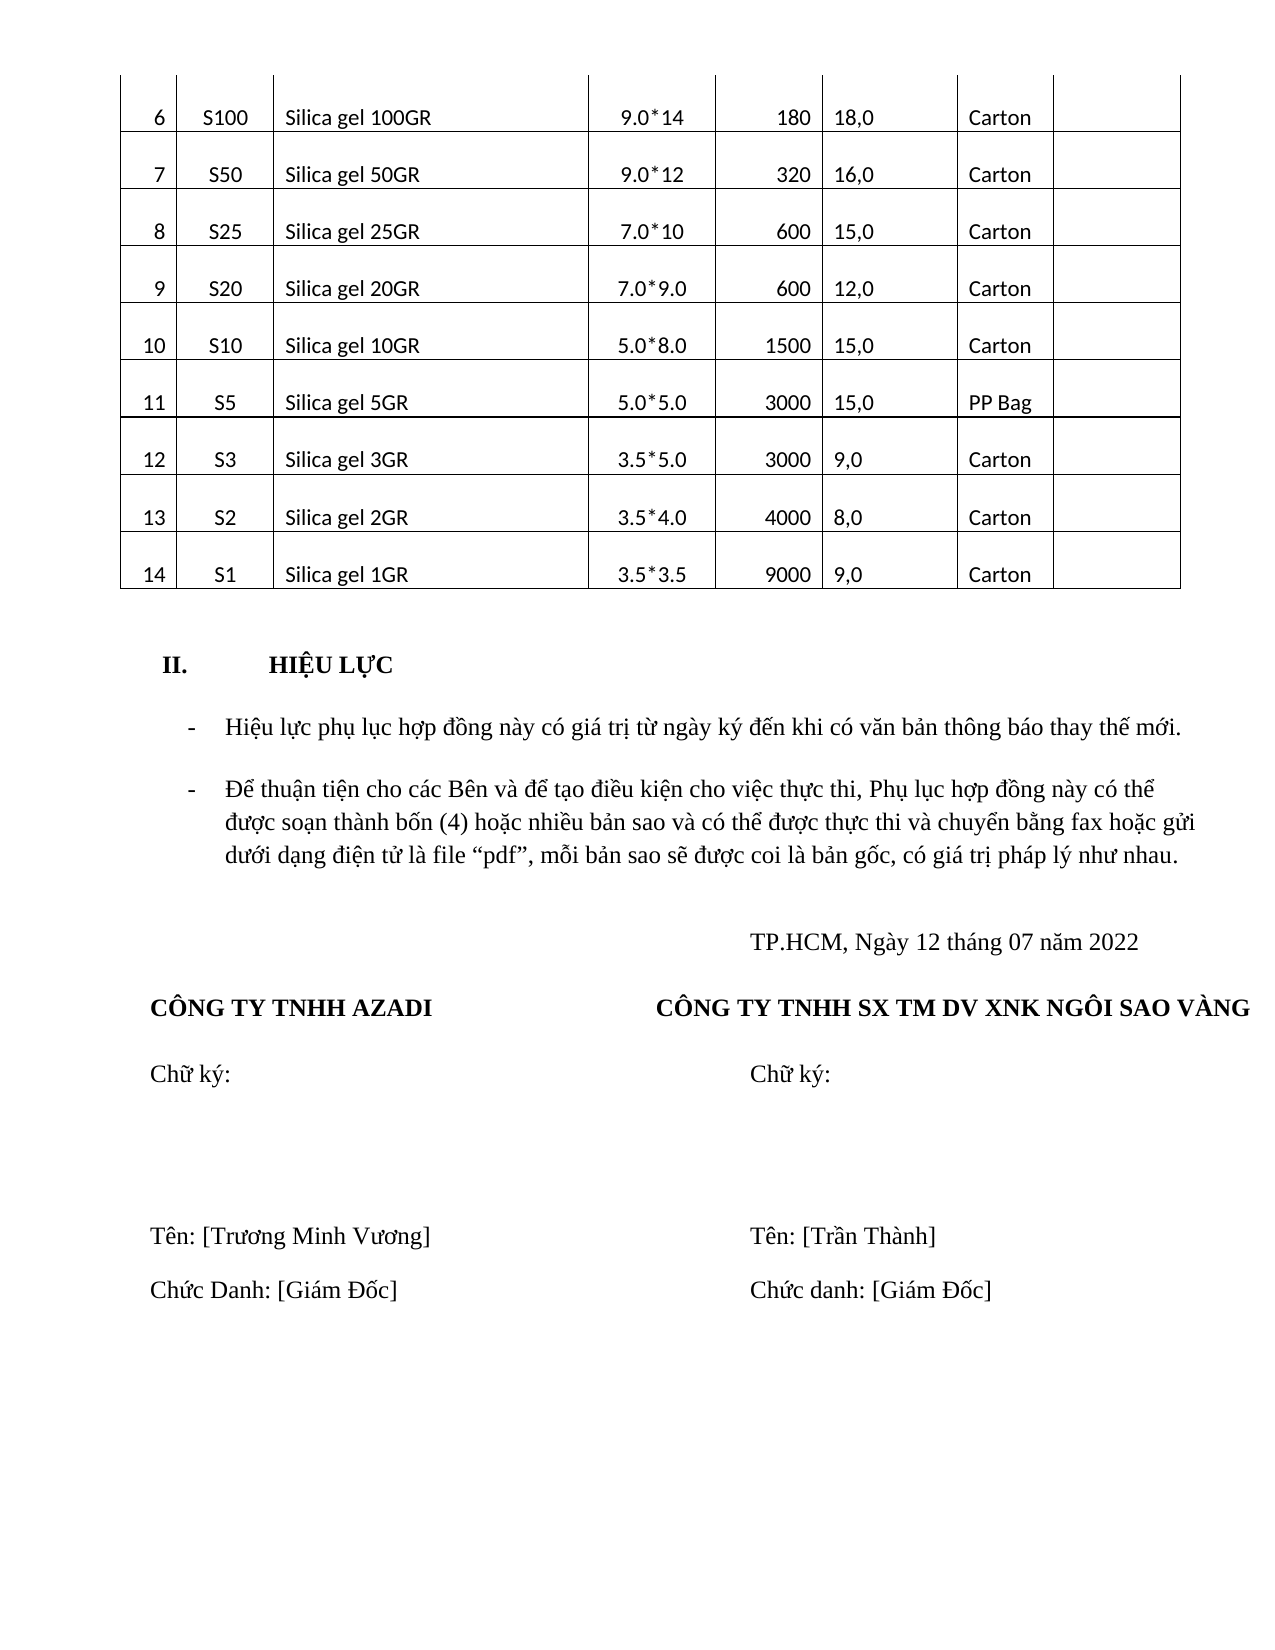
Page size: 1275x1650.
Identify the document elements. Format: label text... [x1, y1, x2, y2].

table_cell Silica gel 50GR [274, 132, 588, 188]
table_cell S50 [177, 132, 273, 188]
table_header 9.0*14 [589, 75, 715, 131]
table_cell [1054, 532, 1180, 588]
table_cell 14 [121, 532, 176, 588]
table_cell 16,0 [823, 132, 957, 188]
table_cell PP Bag [958, 360, 1053, 416]
table_cell 3.5*4.0 [589, 475, 715, 531]
table_cell 600 [716, 189, 822, 245]
table_cell Silica gel 10GR [274, 303, 588, 359]
table_cell S1 [177, 532, 273, 588]
table_cell 15,0 [823, 303, 957, 359]
table_cell Silica gel 1GR [274, 532, 588, 588]
table_cell S10 [177, 303, 273, 359]
table_cell Carton [958, 303, 1053, 359]
table_cell 320 [716, 132, 822, 188]
text Chữ ký: Chữ ký: [150, 1059, 1200, 1088]
table_cell Carton [958, 475, 1053, 531]
table_cell [1054, 418, 1180, 473]
text Tên: [Trương Minh Vương] Tên: [Trần Thành] [150, 1221, 1200, 1250]
table_cell 3.5*3.5 [589, 532, 715, 588]
list Hiệu lực phụ lục hợp đồng này có giá trị từ ngày ký đến khi có văn bản thông báo thay thế mới. [187, 712, 1200, 741]
table_cell 9 [121, 246, 176, 302]
table_cell 15,0 [823, 189, 957, 245]
table_cell Silica gel 20GR [274, 246, 588, 302]
table_cell 5.0*8.0 [589, 303, 715, 359]
table_cell 12 [121, 418, 176, 473]
table_cell 4000 [716, 475, 822, 531]
table_cell S25 [177, 189, 273, 245]
table_header 18,0 [823, 75, 957, 131]
table_cell Carton [958, 418, 1053, 473]
table_cell 10 [121, 303, 176, 359]
table_cell 600 [716, 246, 822, 302]
table_cell S3 [177, 418, 273, 473]
table_header 180 [716, 75, 822, 131]
text CÔNG TY TNHH AZADI CÔNG TY TNHH SX TM DV XNK NGÔI SAO VÀNG [150, 993, 1200, 1022]
table_cell [1054, 360, 1180, 416]
table_cell 3000 [716, 360, 822, 416]
table_cell 15,0 [823, 360, 957, 416]
table_cell Silica gel 2GR [274, 475, 588, 531]
table_cell Carton [958, 132, 1053, 188]
table_cell S2 [177, 475, 273, 531]
table_cell 9,0 [823, 418, 957, 473]
table_cell 11 [121, 360, 176, 416]
table_cell [1054, 189, 1180, 245]
table_cell 9.0*12 [589, 132, 715, 188]
table_cell Carton [958, 189, 1053, 245]
table_cell Silica gel 3GR [274, 418, 588, 473]
text Chức Danh: [Giám Đốc] Chức danh: [Giám Đốc] [150, 1275, 1200, 1303]
table_cell Silica gel 5GR [274, 360, 588, 416]
table_cell 8 [121, 189, 176, 245]
table_cell 7 [121, 132, 176, 188]
table_cell [1054, 132, 1180, 188]
text TP.HCM, Ngày 12 tháng 07 năm 2022 [150, 927, 1200, 956]
table_cell [1054, 246, 1180, 302]
list Để thuận tiện cho các Bên và để tạo điều kiện cho việc thực thi, Phụ lục hợp đồng này có thể được soạn thành bốn (4) hoặc nhiều bản sao và có thể được thực thi và chuyển bằng fax hoặc gửi dưới dạng điện tử là file “pdf”, mỗi bản sao sẽ được coi là bản gốc, có giá trị pháp lý như nhau. [187, 774, 1200, 869]
table_cell 9000 [716, 532, 822, 588]
table_cell 8,0 [823, 475, 957, 531]
table_cell Silica gel 25GR [274, 189, 588, 245]
table_cell [1054, 303, 1180, 359]
table_cell 13 [121, 475, 176, 531]
table_cell 3.5*5.0 [589, 418, 715, 473]
table_cell 7.0*9.0 [589, 246, 715, 302]
table_header Carton [958, 75, 1053, 131]
table_cell 12,0 [823, 246, 957, 302]
table_header Silica gel 100GR [274, 75, 588, 131]
table_header 6 [121, 75, 176, 131]
table_header S100 [177, 75, 273, 131]
table_cell S20 [177, 246, 273, 302]
table_cell Carton [958, 532, 1053, 588]
list HIỆU LỰC [187, 650, 1200, 679]
table_cell [1054, 475, 1180, 531]
table_cell 9,0 [823, 532, 957, 588]
table_header [1054, 75, 1180, 131]
table_cell 1500 [716, 303, 822, 359]
table_cell 7.0*10 [589, 189, 715, 245]
table_cell 3000 [716, 418, 822, 473]
table_cell S5 [177, 360, 273, 416]
table_cell 5.0*5.0 [589, 360, 715, 416]
table_cell Carton [958, 246, 1053, 302]
